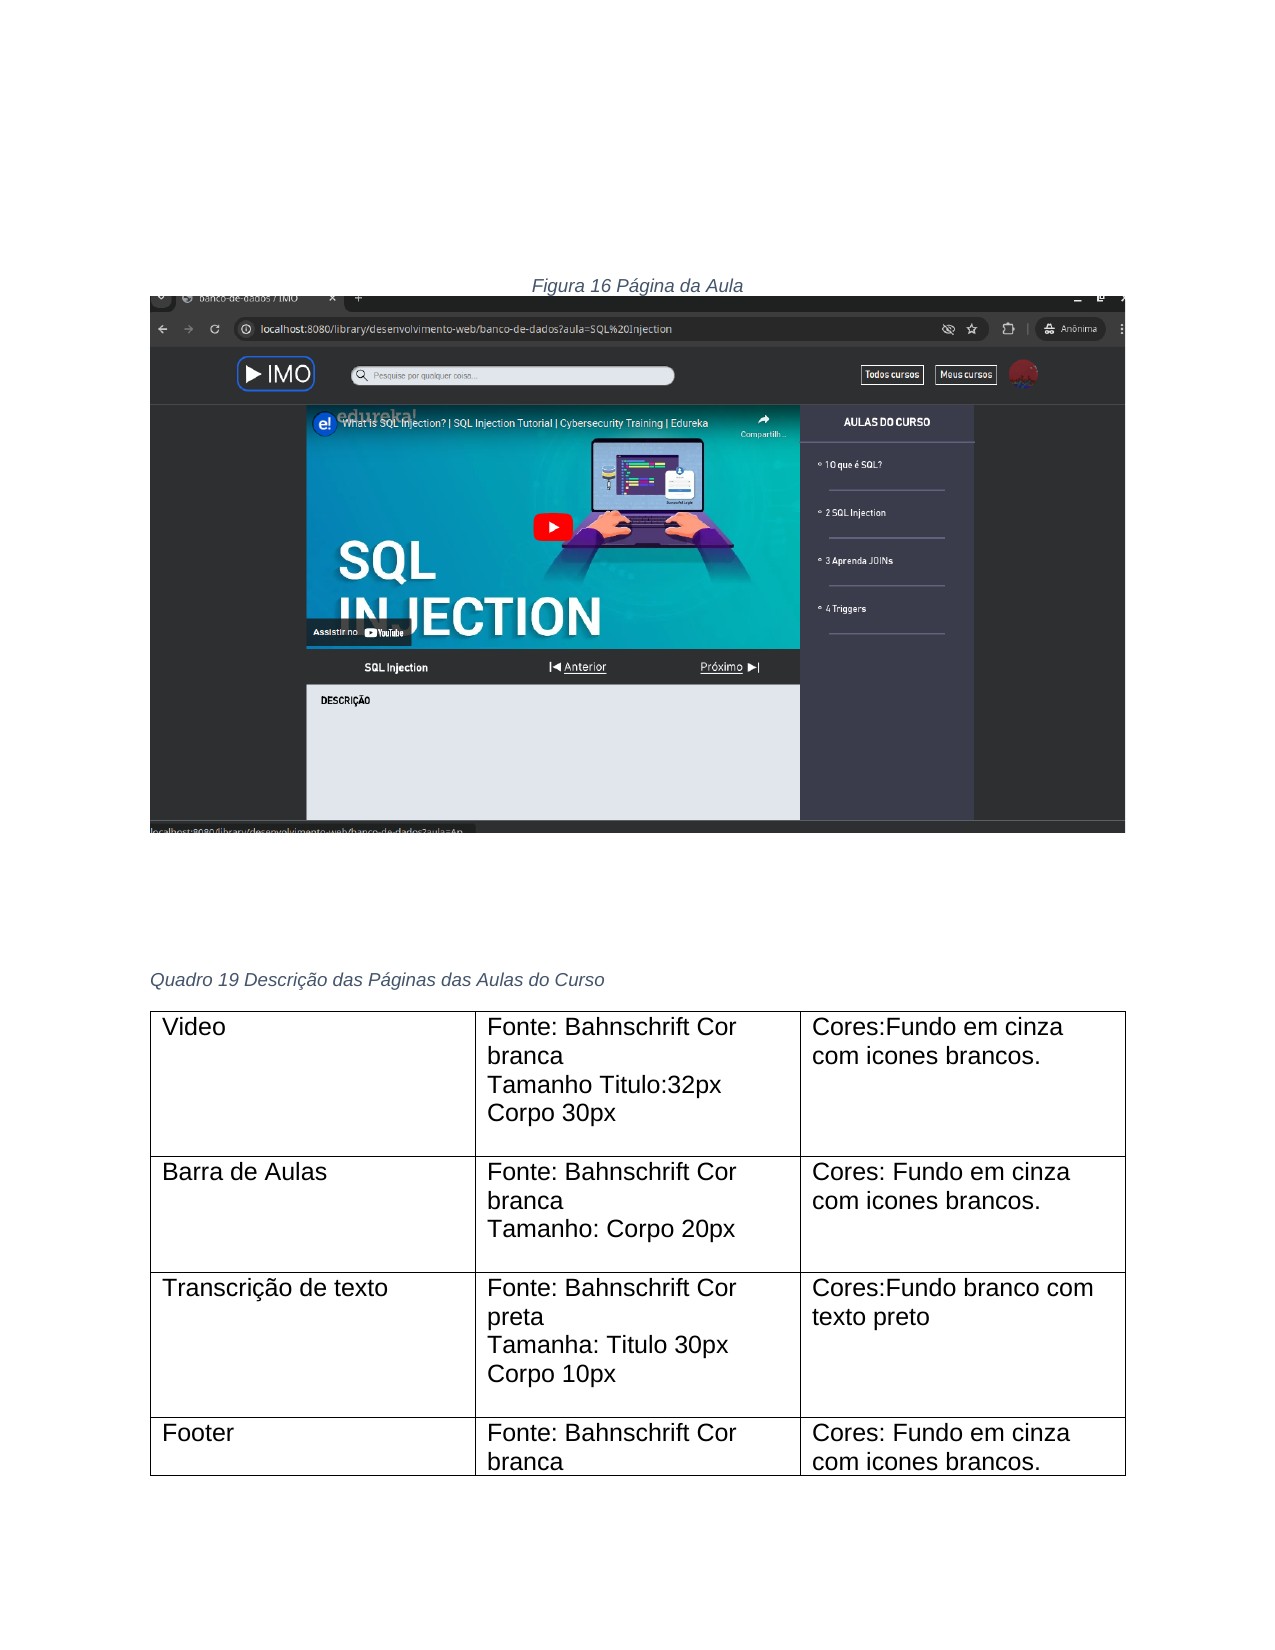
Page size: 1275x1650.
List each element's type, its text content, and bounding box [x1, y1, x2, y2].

table_cell Footer [151, 1418, 475, 1475]
table_cell Fonte: Bahnschrift Cor preta Tamanha: Titulo 30px Corpo 10px [476, 1273, 800, 1417]
table_cell Cores:Fundo branco com texto preto [801, 1273, 1125, 1417]
table_cell Transcrição de texto [151, 1273, 475, 1417]
table_cell Barra de Aulas [151, 1157, 475, 1272]
table_cell Cores: Fundo em cinza com icones brancos. [801, 1157, 1125, 1272]
table_header Cores:Fundo em cinza com icones brancos. [801, 1012, 1125, 1156]
text Quadro 19 Descrição das Páginas das Aulas do Curso [150, 969, 1125, 990]
table_header Video [151, 1012, 475, 1156]
table_cell Fonte: Bahnschrift Cor branca Tamanho: Corpo 20px [476, 1157, 800, 1272]
table_header Fonte: Bahnschrift Cor branca Tamanho Titulo:32px Corpo 30px [476, 1012, 800, 1156]
text Figura 16 Página da Aula [150, 275, 1125, 296]
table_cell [801, 1418, 1125, 1475]
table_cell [476, 1418, 800, 1475]
picture [150, 296, 1125, 833]
